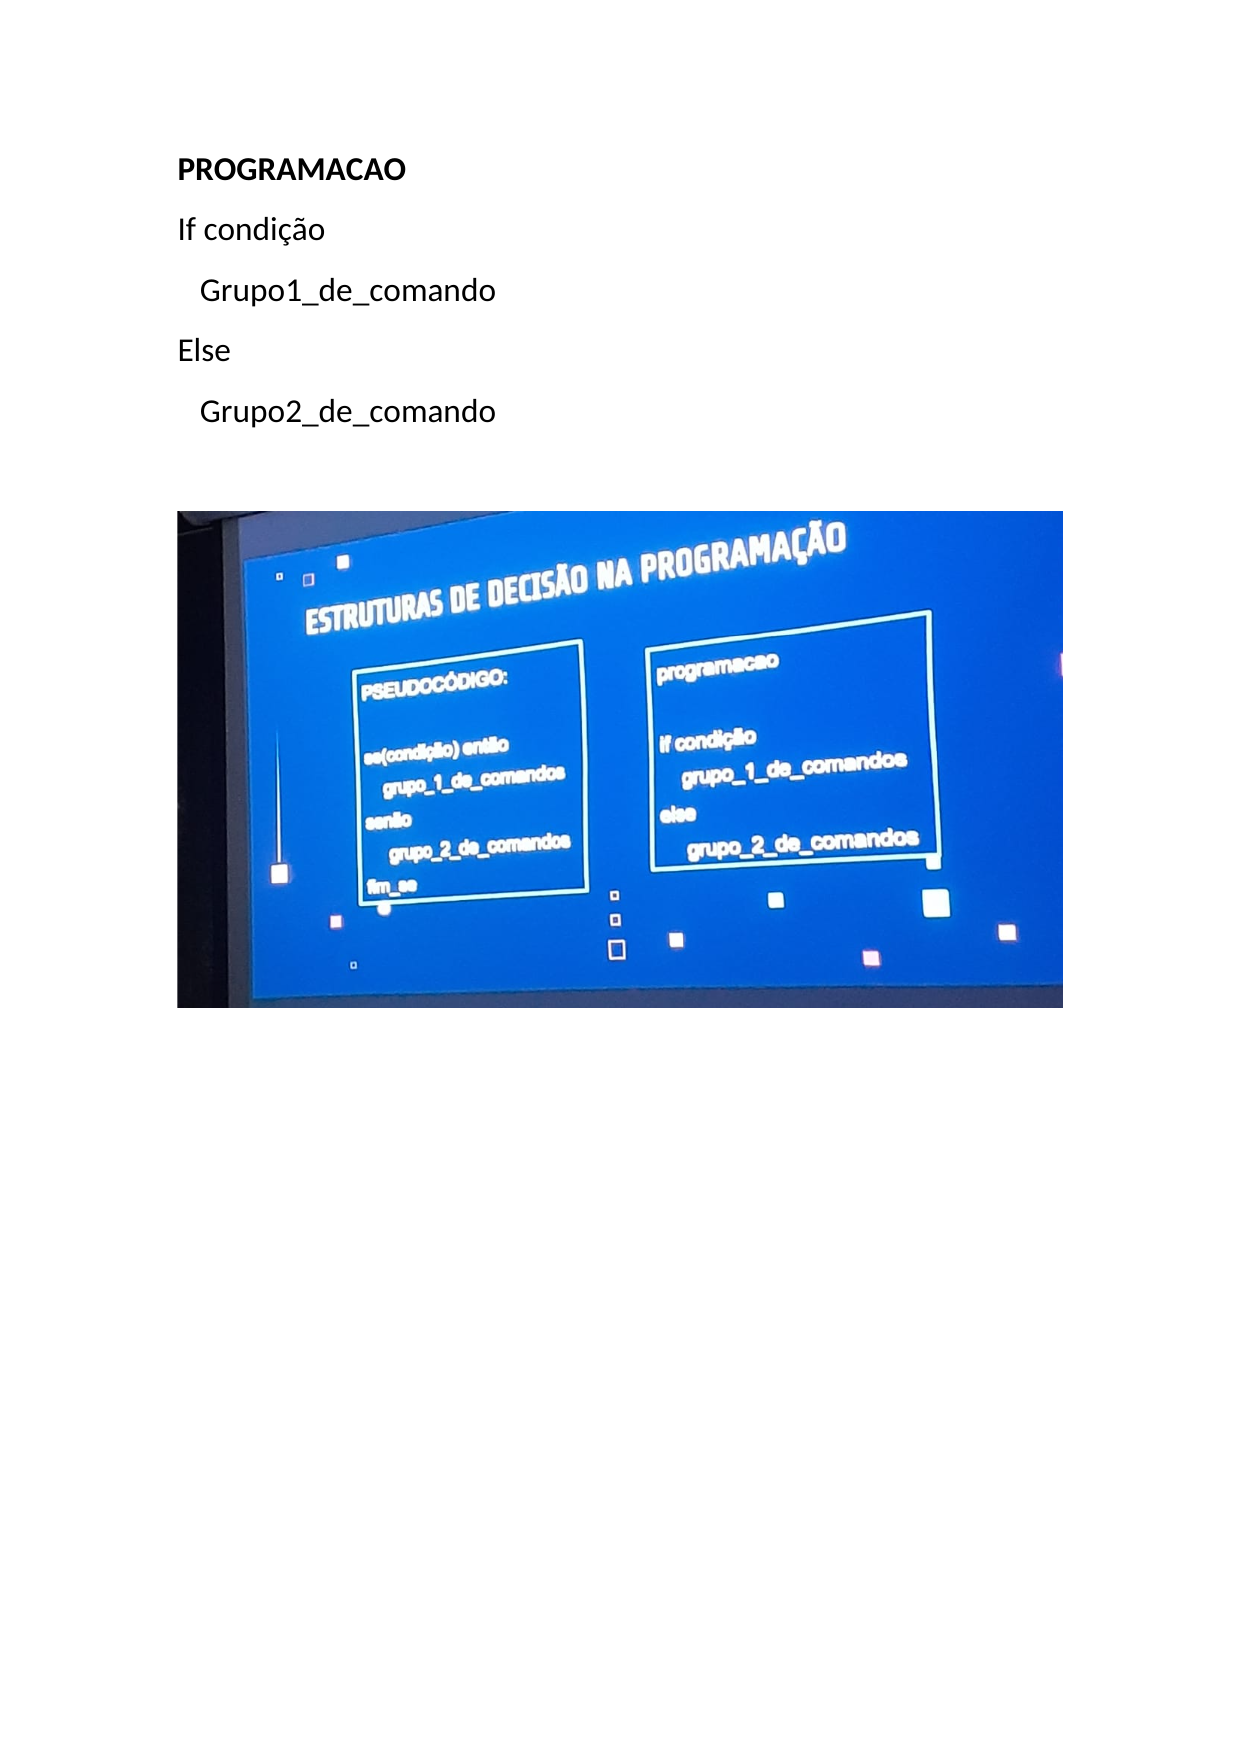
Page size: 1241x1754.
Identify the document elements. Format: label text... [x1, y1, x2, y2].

text Else [177, 329, 1063, 370]
text PROGRAMACAO [177, 148, 1063, 188]
picture [177, 511, 1063, 1008]
text Grupo1_de_comando [177, 269, 1063, 309]
text If condição [177, 208, 1063, 249]
text Grupo2_de_comando [177, 390, 1063, 431]
